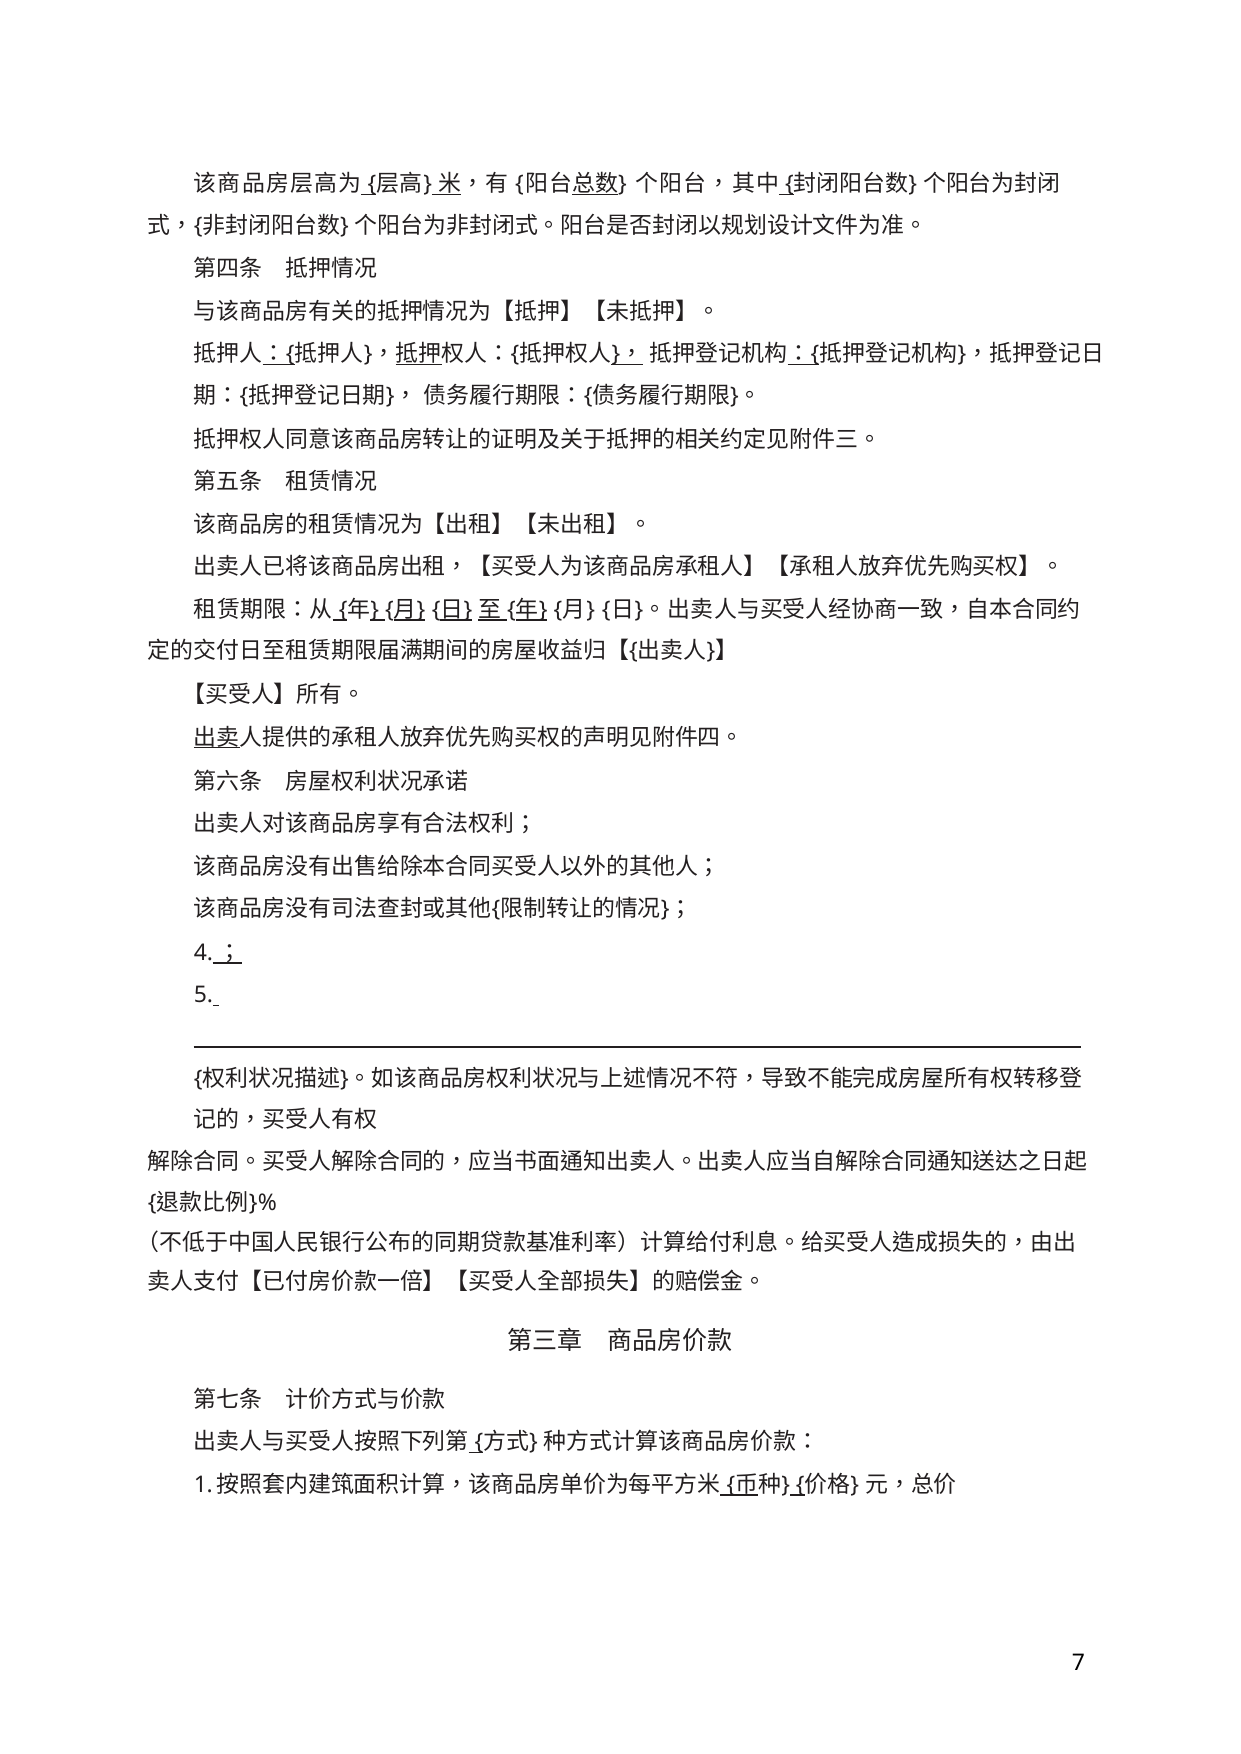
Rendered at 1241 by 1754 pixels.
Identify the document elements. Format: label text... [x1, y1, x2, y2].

text {退款比例}% [148, 1186, 1115, 1217]
text 出卖人提供的承租人放弃优先购买权的声明见附件四。 [193, 721, 1104, 752]
subtitle 第三章 商品房价款 [125, 1323, 1115, 1357]
text 【买受人】所有。 [182, 678, 1115, 710]
text 该商品房没有出售给除本合同买受人以外的其他人； 该商品房没有司法查封或其他{限制转让的情况}； [193, 850, 722, 923]
text 第六条 房屋权利状况承诺 [193, 765, 1115, 796]
text 出卖人与买受人按照下列第 {方式} 种方式计算该商品房价款： [193, 1425, 1115, 1456]
text 租赁期限：从 {年} {月} {日} 至 {年} {月} {日}。出卖人与买受人经协商一致，自本合同约定的交付日至租赁期限届满期间的房屋收益归【{出卖人}】 [148, 593, 1093, 666]
text 第五条 租赁情况 [193, 465, 1115, 496]
text 5. {权利状况描述}。如该商品房权利状况与上述情况不符，导致不能完成房屋所有权转移登记的，买受人有权 [193, 978, 1104, 1134]
text 抵押人：{抵押人}，抵押权人：{抵押权人}， 抵押登记机构：{抵押登记机构}，抵押登记日期：{抵押登记日期}， 债务履行期限：{债务履行期限}。 [193, 337, 1104, 410]
text 抵押权人同意该商品房转让的证明及关于抵押的相关约定见附件三。 [193, 423, 1115, 454]
text 第七条 计价方式与价款 [193, 1383, 1115, 1414]
text 出卖人对该商品房享有合法权利； [193, 807, 1115, 838]
text 与该商品房有关的抵押情况为【抵押】【未抵押】。 [193, 295, 1115, 326]
text 解除合同。买受人解除合同的，应当书面通知出卖人。出卖人应当自解除合同通知送达之日起 [148, 1145, 1115, 1176]
text 该商品房的租赁情况为【出租】【未出租】。 [193, 507, 1115, 539]
text 该商品房层高为 {层高} 米，有 {阳台总数} 个阳台，其中 {封闭阳台数} 个阳台为封闭 式，{非封闭阳台数} 个阳台为非封闭式。阳台是否封闭以规划设计文件为准。 [148, 167, 1094, 240]
list 按照套内建筑面积计算，该商品房单价为每平方米 {币种} {价格} 元，总价 [148, 1468, 1115, 1499]
text 4. ； [193, 936, 1115, 967]
text （不低于中国人民银行公布的同期贷款基准利率）计算给付利息。给买受人造成损失的，由出卖人支付【已付房价款一倍】【买受人全部损失】的赔偿金。 [136, 1226, 1094, 1297]
text 出卖人已将该商品房出租，【买受人为该商品房承租人】【承租人放弃优先购买权】。 [193, 550, 1115, 581]
text 第四条 抵押情况 [193, 252, 1115, 283]
